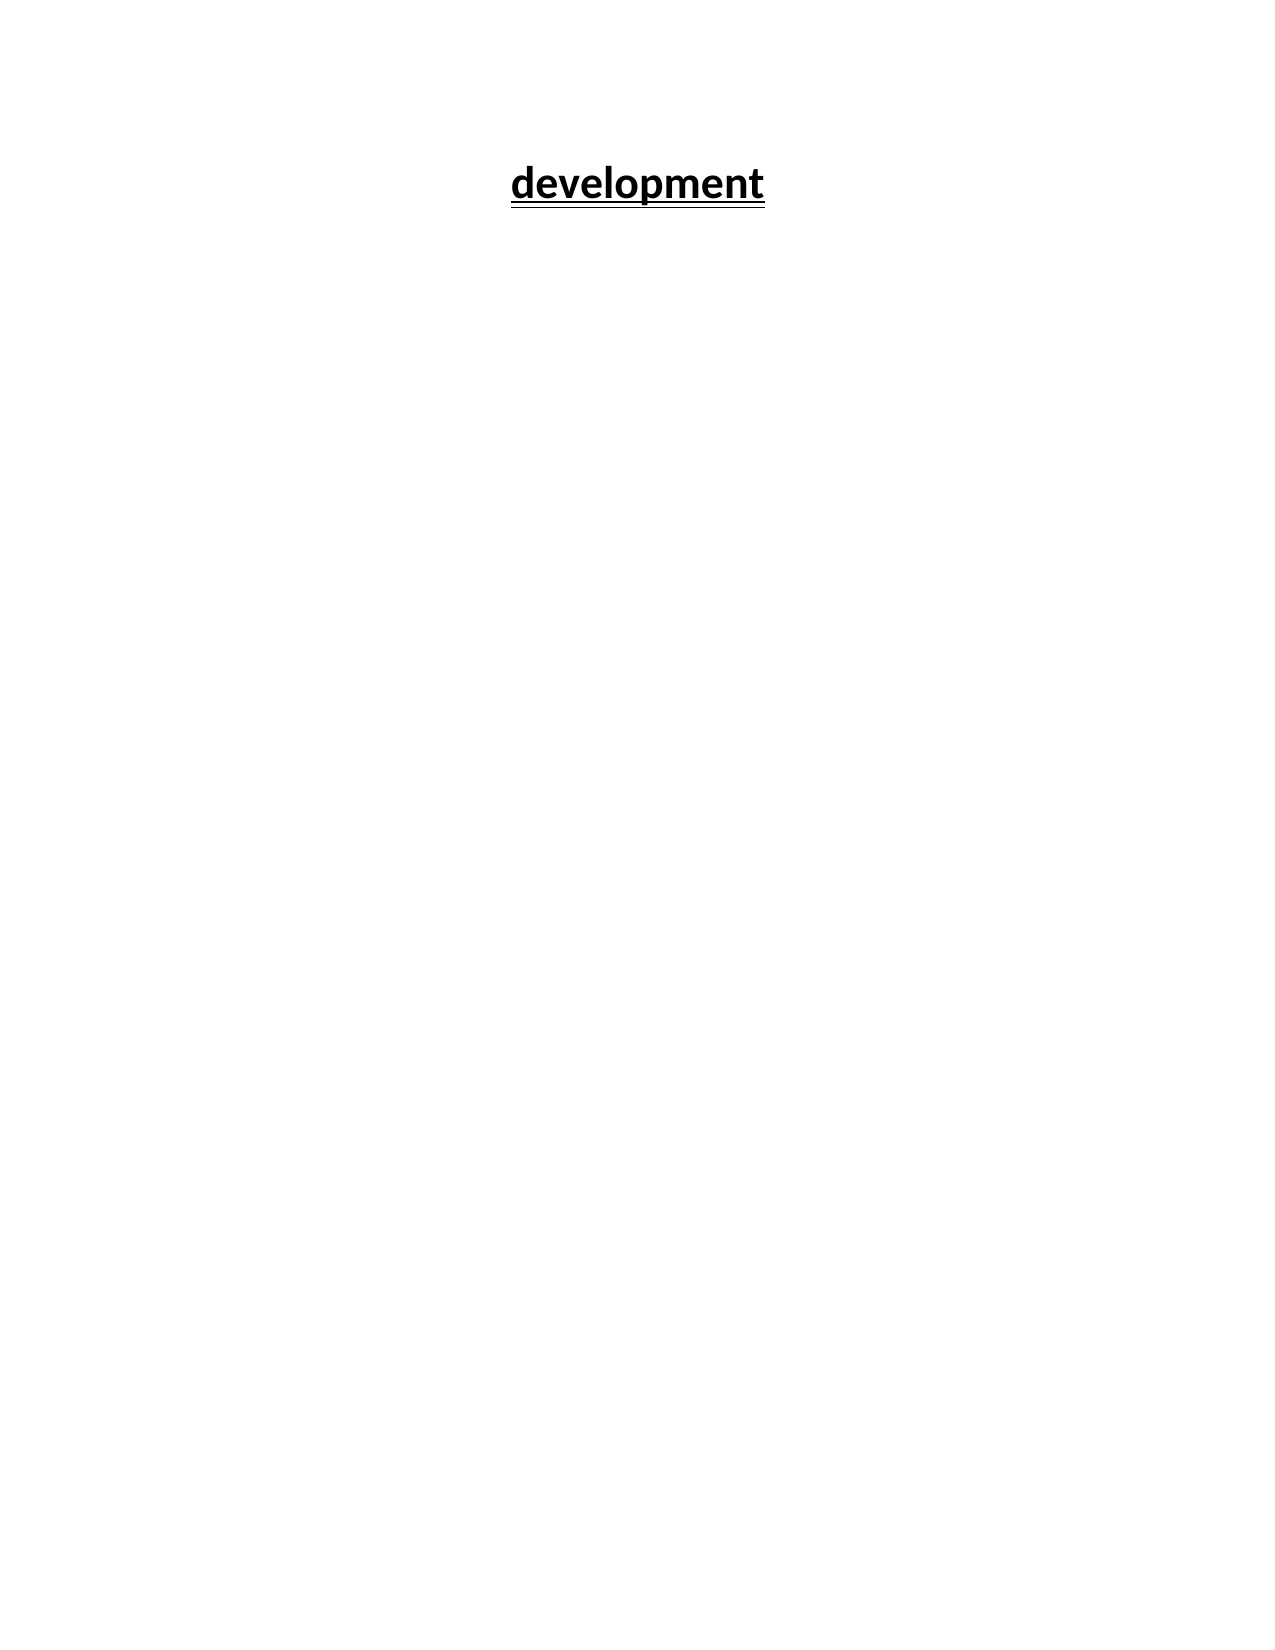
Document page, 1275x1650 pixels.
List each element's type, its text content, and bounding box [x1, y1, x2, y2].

subtitle development [150, 154, 1125, 210]
